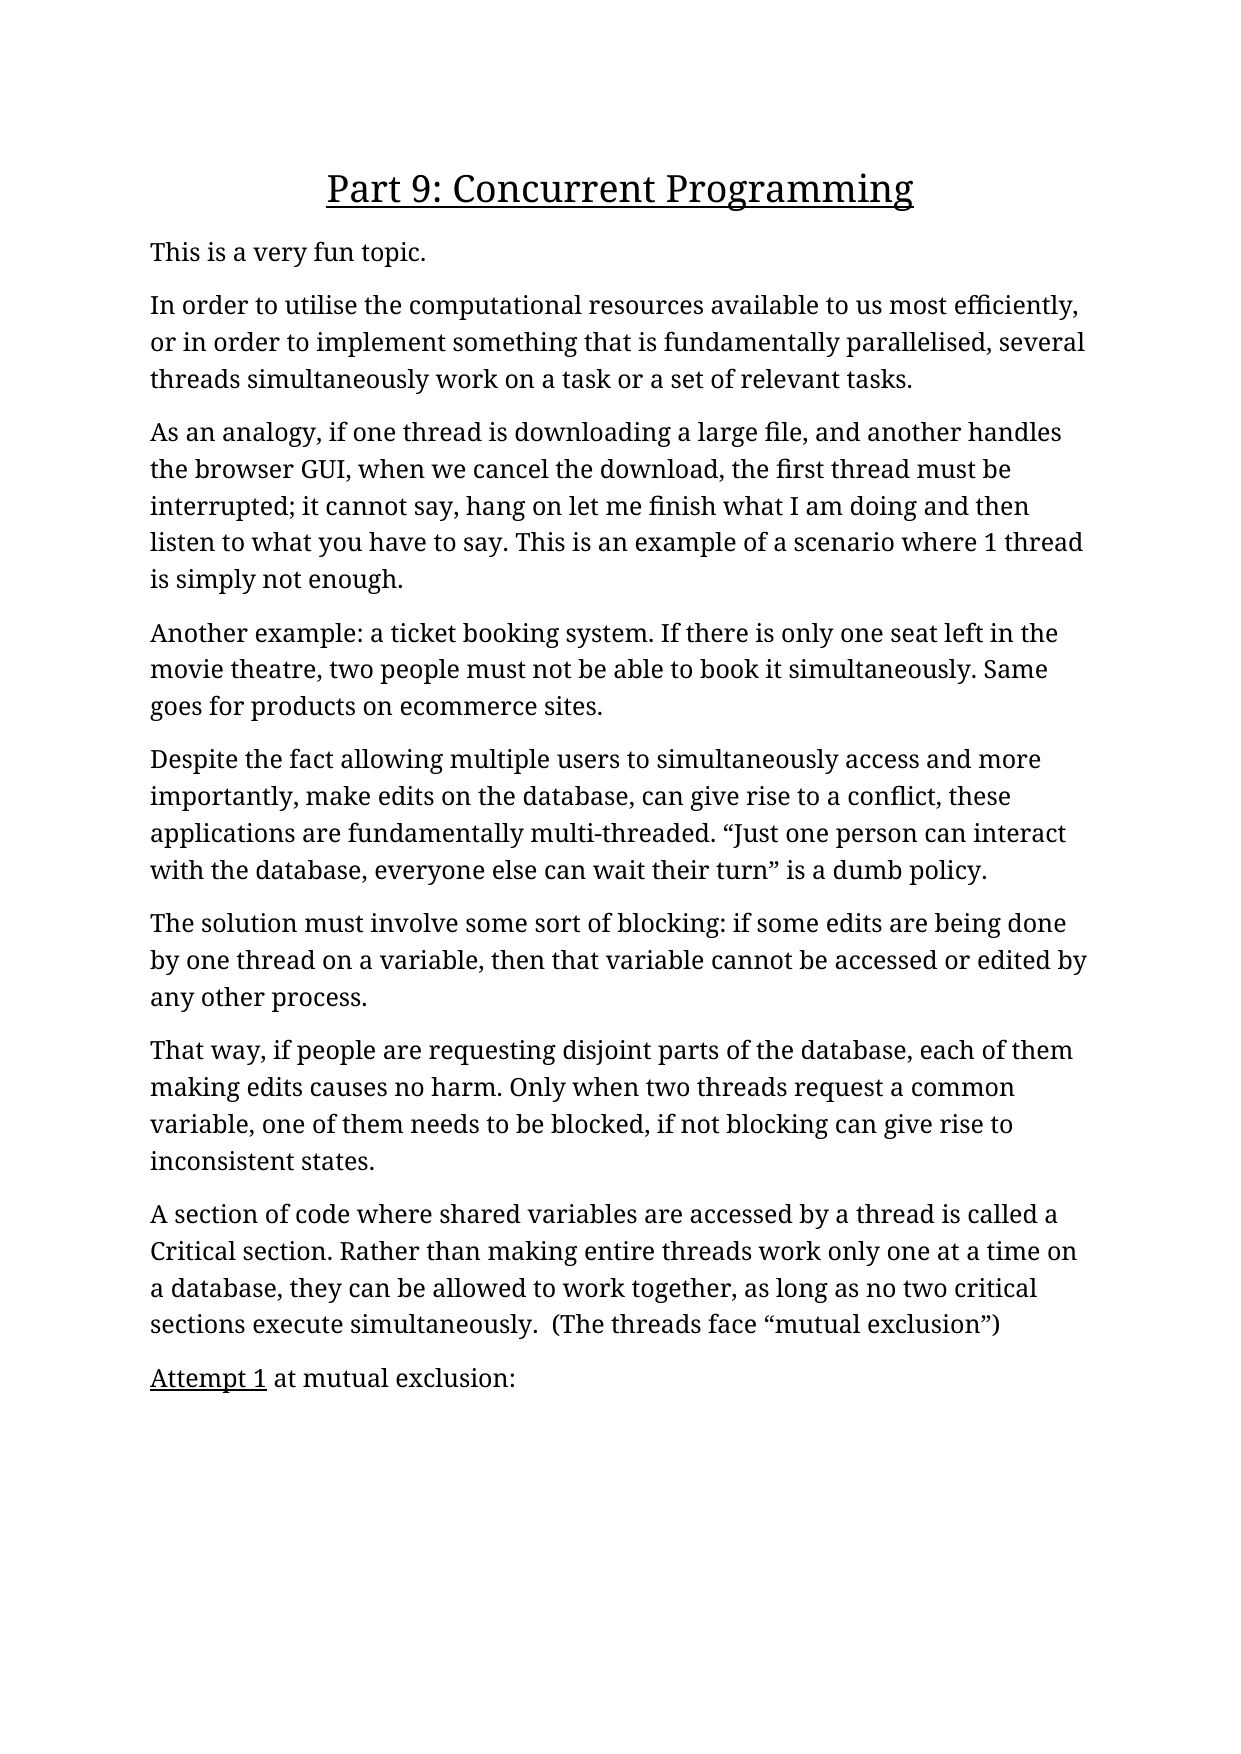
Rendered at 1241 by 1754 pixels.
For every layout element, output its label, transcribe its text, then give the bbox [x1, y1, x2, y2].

subtitle Part 9: Concurrent Programming [150, 162, 1090, 213]
text This is a very fun topic. [150, 234, 1090, 268]
text As an analogy, if one thread is downloading a large file, and another handles the browser GUI, when we cancel the download, the first thread must be interrupted; it cannot say, hang on let me finish what I am doing and then listen to what you have to say. This is an example of a scenario where 1 thread is simply not enough. [150, 415, 1090, 596]
text That way, if people are requesting disjoint parts of the database, each of them making edits causes no harm. Only when two threads request a common variable, one of them needs to be blocked, if not blocking can give rise to inconsistent states. [150, 1033, 1090, 1177]
text In order to utilise the computational resources available to us most efficiently, or in order to implement something that is fundamentally parallelised, several threads simultaneously work on a task or a set of relevant tasks. [150, 288, 1090, 395]
text A section of code where shared variables are accessed by a thread is called a Critical section. Rather than making entire threads work only one at a time on a database, they can be allowed to work together, as long as no two critical sections execute simultaneously. (The threads face “mutual exclusion”) [150, 1197, 1090, 1341]
text The solution must involve some sort of blocking: if some edits are being done by one thread on a variable, then that variable cannot be accessed or edited by any other process. [150, 906, 1090, 1013]
text Attempt 1 at mutual exclusion: [150, 1360, 1090, 1394]
text Despite the fact allowing multiple users to simultaneously access and more importantly, make edits on the database, can give rise to a conflict, these applications are fundamentally multi-threaded. “Just one person can interact with the database, everyone else can wait their turn” is a dumb policy. [150, 742, 1090, 887]
text Another example: a ticket booking system. If there is only one seat left in the movie theatre, two people must not be able to book it simultaneously. Same goes for products on ecommerce sites. [150, 615, 1090, 723]
